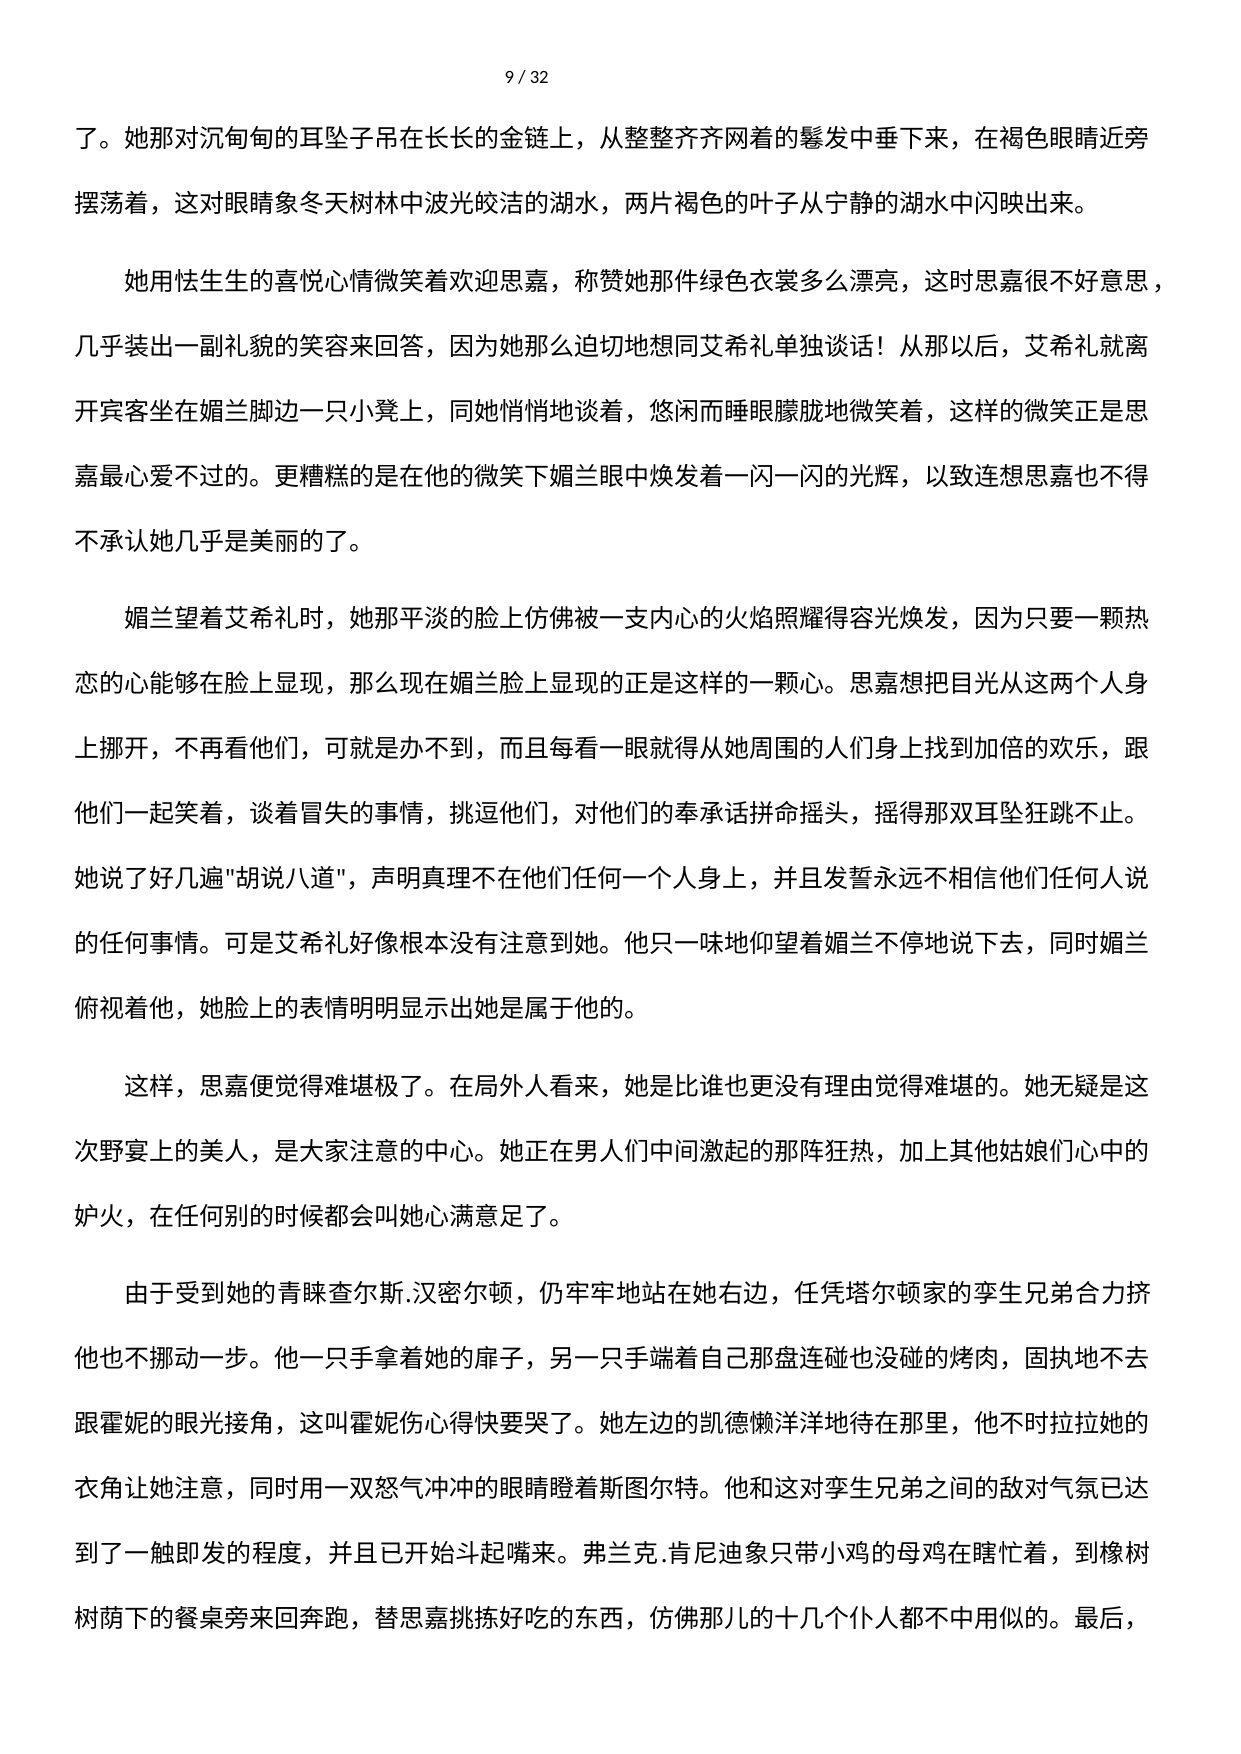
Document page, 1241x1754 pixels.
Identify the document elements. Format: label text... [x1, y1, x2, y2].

text 这样，思嘉便觉得难堪极了。在局外人看来，她是比谁也更没有理由觉得难堪的。她无疑是这次野宴上的美人，是大家注意的中心。她正在男人们中间激起的那阵狂热，加上其他姑娘们心中的妒火，在任何别的时候都会叫她心满意足了。 [74, 1052, 1152, 1247]
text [74, 104, 1152, 234]
text 媚兰望着艾希礼时，她那平淡的脸上仿佛被一支内心的火焰照耀得容光焕发，因为只要一颗热恋的心能够在脸上显现，那么现在媚兰脸上显现的正是这样的一颗心。思嘉想把目光从这两个人身上挪开，不再看他们，可就是办不到，而且每看一眼就得从她周围的人们身上找到加倍的欢乐，跟他们一起笑着，谈着冒失的事情，挑逗他们，对他们的奉承话拼命摇头，摇得那双耳坠狂跳不止。她说了好几遍"胡说八道"，声明真理不在他们任何一个人身上，并且发誓永远不相信他们任何人说的任何事情。可是艾希礼好像根本没有注意到她。他只一味地仰望着媚兰不停地说下去，同时媚兰俯视着他，她脸上的表情明明显示出她是属于他的。 [74, 584, 1152, 1039]
text 她用怯生生的喜悦心情微笑着欢迎思嘉，称赞她那件绿色衣裳多么漂亮，这时思嘉很不好意思，几乎装出一副礼貌的笑容来回答，因为她那么迫切地想同艾希礼单独谈话！从那以后，艾希礼就离开宾客坐在媚兰脚边一只小凳上，同她悄悄地谈着，悠闲而睡眼朦胧地微笑着，这样的微笑正是思嘉最心爱不过的。更糟糕的是在他的微笑下媚兰眼中焕发着一闪一闪的光辉，以致连想思嘉也不得不承认她几乎是美丽的了。 [74, 247, 1152, 572]
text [74, 1259, 1152, 1649]
